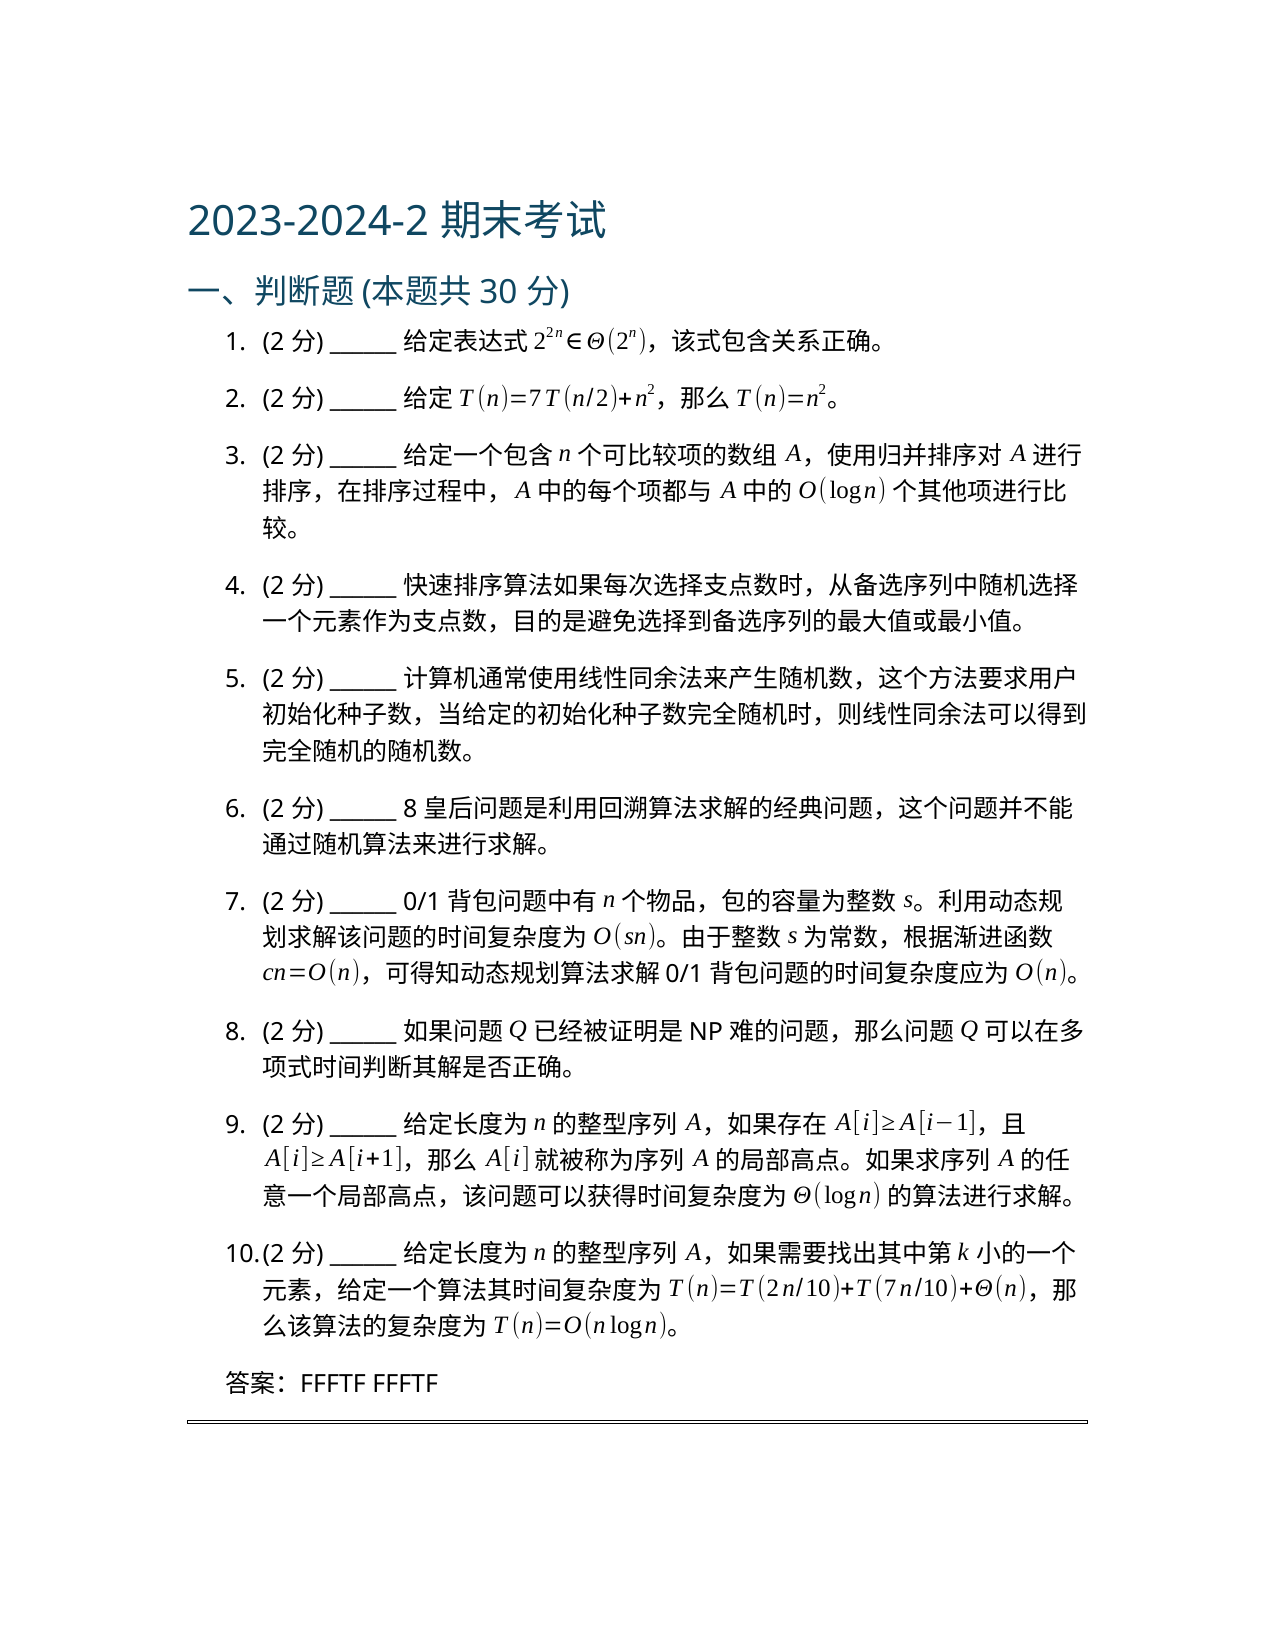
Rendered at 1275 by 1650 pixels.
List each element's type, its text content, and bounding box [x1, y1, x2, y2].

list (2 分) ______ 给定一个包含 个可比较项的数组 ，使用归并排序对 进行排序，在排序过程中， 中的每个项都与 中的 个其他项进行比较。 [225, 436, 1087, 544]
list (2 分) ______ 如果问题 已经被证明是 NP 难的问题，那么问题 可以在多项式时间判断其解是否正确。 [225, 1011, 1087, 1083]
list (2 分) ______ 给定长度为 的整型序列 ，如果存在 ，且 ，那么 就被称为序列 的局部高点。如果求序列 的任意一个局部高点，该问题可以获得时间复杂度为 的算法进行求解。 [225, 1104, 1087, 1213]
list (2 分) ______ 快速排序算法如果每次选择支点数时，从备选序列中随机选择一个元素作为支点数，目的是避免选择到备选序列的最大值或最小值。 [225, 565, 1087, 638]
list (2 分) ______ 给定表达式 ，该式包含关系正确。 [225, 321, 1087, 358]
subtitle 2023-2024-2 期末考试 [187, 187, 1087, 248]
list (2 分) ______ 0/1 背包问题中有 个物品，包的容量为整数 。利用动态规划求解该问题的时间复杂度为 。由于整数 为常数，根据渐进函数 ，可得知动态规划算法求解0/1 背包问题的时间复杂度应为 。 [225, 881, 1087, 990]
list (2 分) ______ 给定 ，那么 。 [225, 378, 1087, 415]
list (2 分) ______ 计算机通常使用线性同余法来产生随机数，这个方法要求用户初始化种子数，当给定的初始化种子数完全随机时，则线性同余法可以得到完全随机的随机数。 [225, 658, 1087, 767]
subtitle 一、判断题 (本题共 30 分) [187, 265, 1087, 313]
list (2 分) ______ 给定长度为 的整型序列 ，如果需要找出其中第 小的一个元素，给定一个算法其时间复杂度为 ，那么该算法的复杂度为 。 [225, 1234, 1087, 1343]
list (2 分) ______ 8 皇后问题是利用回溯算法求解的经典问题，这个问题并不能通过随机算法来进行求解。 [225, 788, 1087, 861]
text 答案：FFFTF FFFTF [225, 1363, 1087, 1400]
